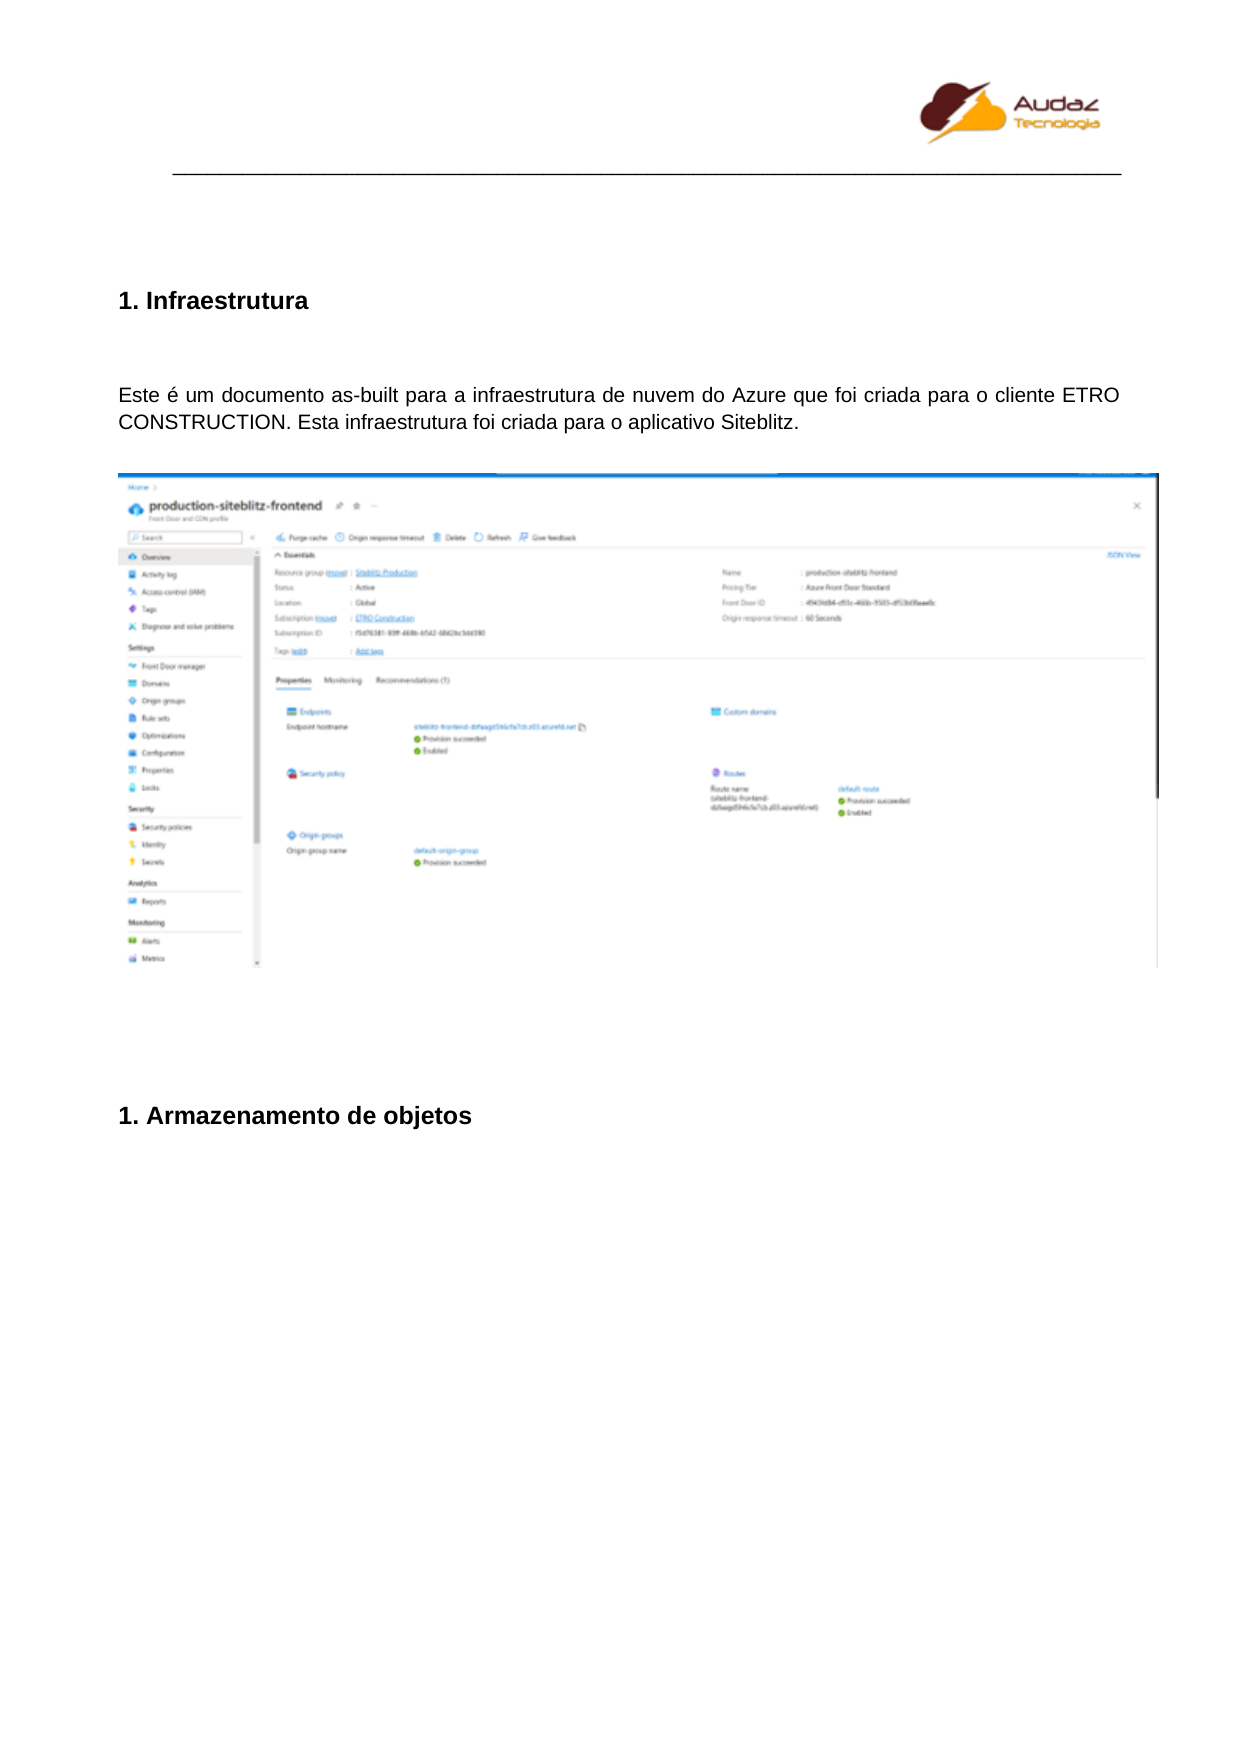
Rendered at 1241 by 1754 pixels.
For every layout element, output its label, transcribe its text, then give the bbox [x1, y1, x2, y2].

subtitle 1. Armazenamento de objetos [118, 1101, 1122, 1129]
subtitle 1. Infraestrutura [118, 286, 1122, 315]
picture [897, 75, 1123, 152]
picture [118, 473, 1159, 968]
text Este é um documento as-built para a infraestrutura de nuvem do Azure que foi criada para o cliente ETRO CONSTRUCTION. Esta infraestrutura foi criada para o aplicativo Siteblitz. [118, 383, 1122, 434]
